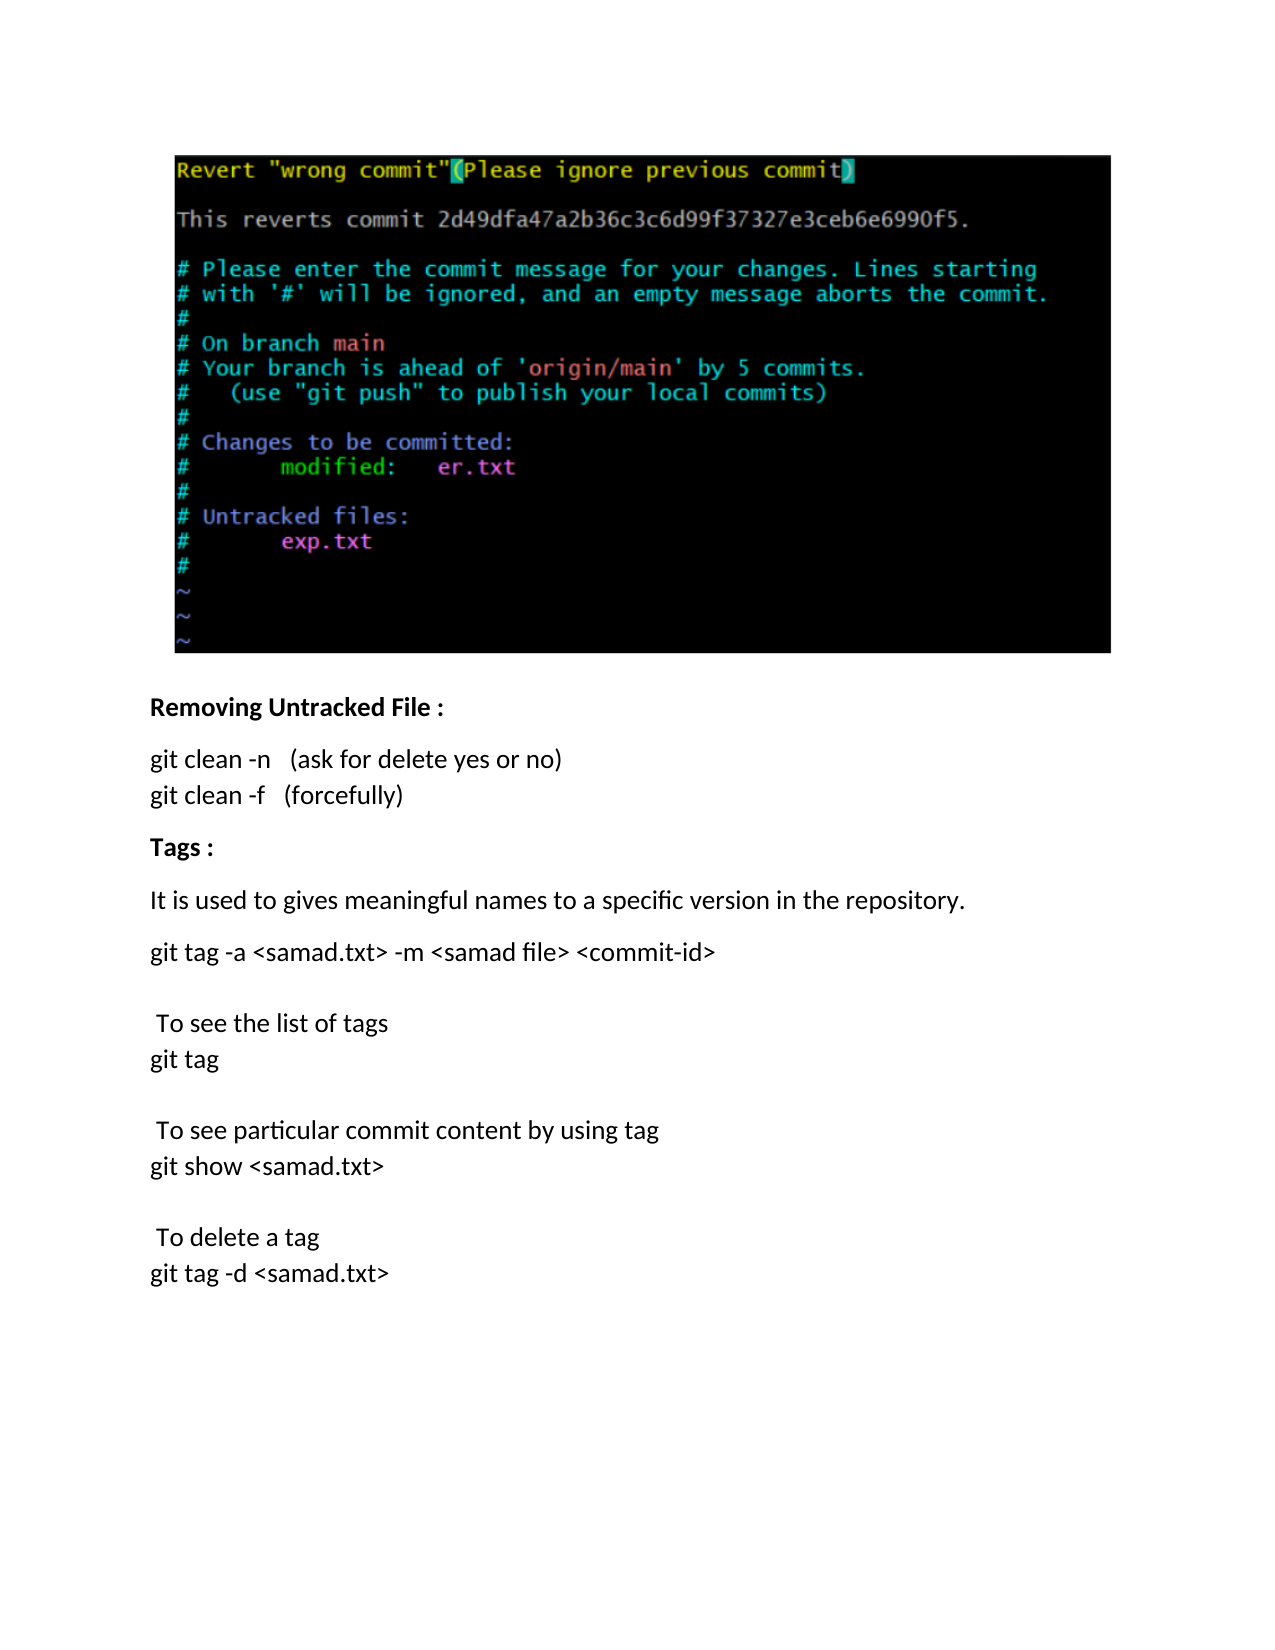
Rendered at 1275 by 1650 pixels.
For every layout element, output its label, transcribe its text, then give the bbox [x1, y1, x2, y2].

text Removing Untracked File : [150, 690, 1125, 723]
picture [150, 150, 1125, 657]
text git clean -n (ask for delete yes or no) git clean -f (forcefully) [150, 743, 1125, 811]
text It is used to gives meaningful names to a specific version in the repository. [150, 883, 1125, 916]
text git tag -a <samad.txt> -m <samad file> <commit-id> To see the list of tags git tag To see particular commit content by using tag git show <samad.txt> To delete a tag git tag -d <samad.txt> [150, 935, 1125, 1289]
text Tags : [150, 831, 1125, 863]
